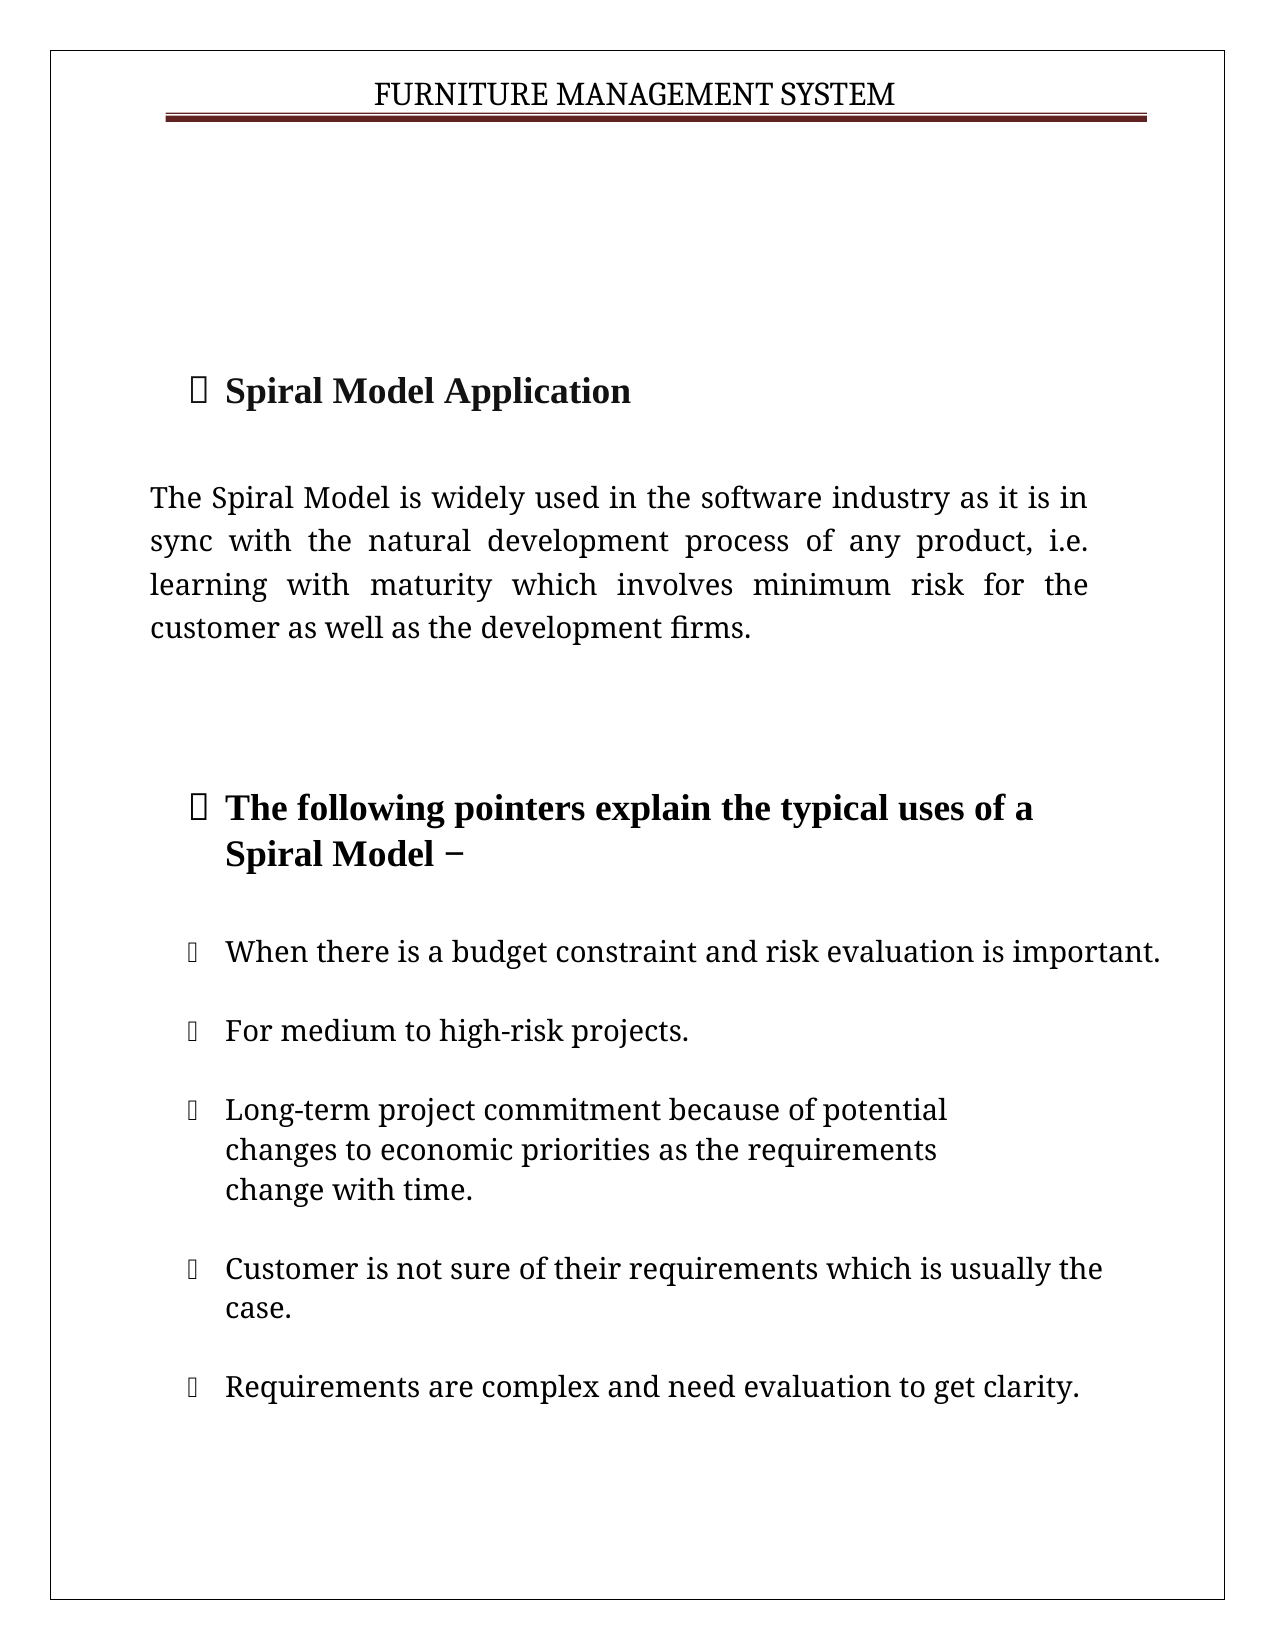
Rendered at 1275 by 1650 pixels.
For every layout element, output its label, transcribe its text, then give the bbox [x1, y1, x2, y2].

list For medium to high-risk projects. [187, 1010, 1173, 1049]
text The Spiral Model is widely used in the software industry as it is in sync with the natural development process of any product, i.e. learning with maturity which involves minimum risk for the customer as well as the development firms. [150, 477, 1089, 647]
list Customer is not sure of their requirements which is usually the case. [187, 1248, 1173, 1327]
subtitle The following pointers explain the typical uses of a Spiral Model − [187, 780, 1033, 874]
subtitle Spiral Model Application [187, 363, 1173, 414]
list When there is a budget constraint and risk evaluation is important. [187, 931, 1173, 971]
list Long-term project commitment because of potential changes to economic priorities as the requirements change with time. [187, 1089, 1041, 1208]
list Requirements are complex and need evaluation to get clarity. [187, 1367, 1173, 1406]
